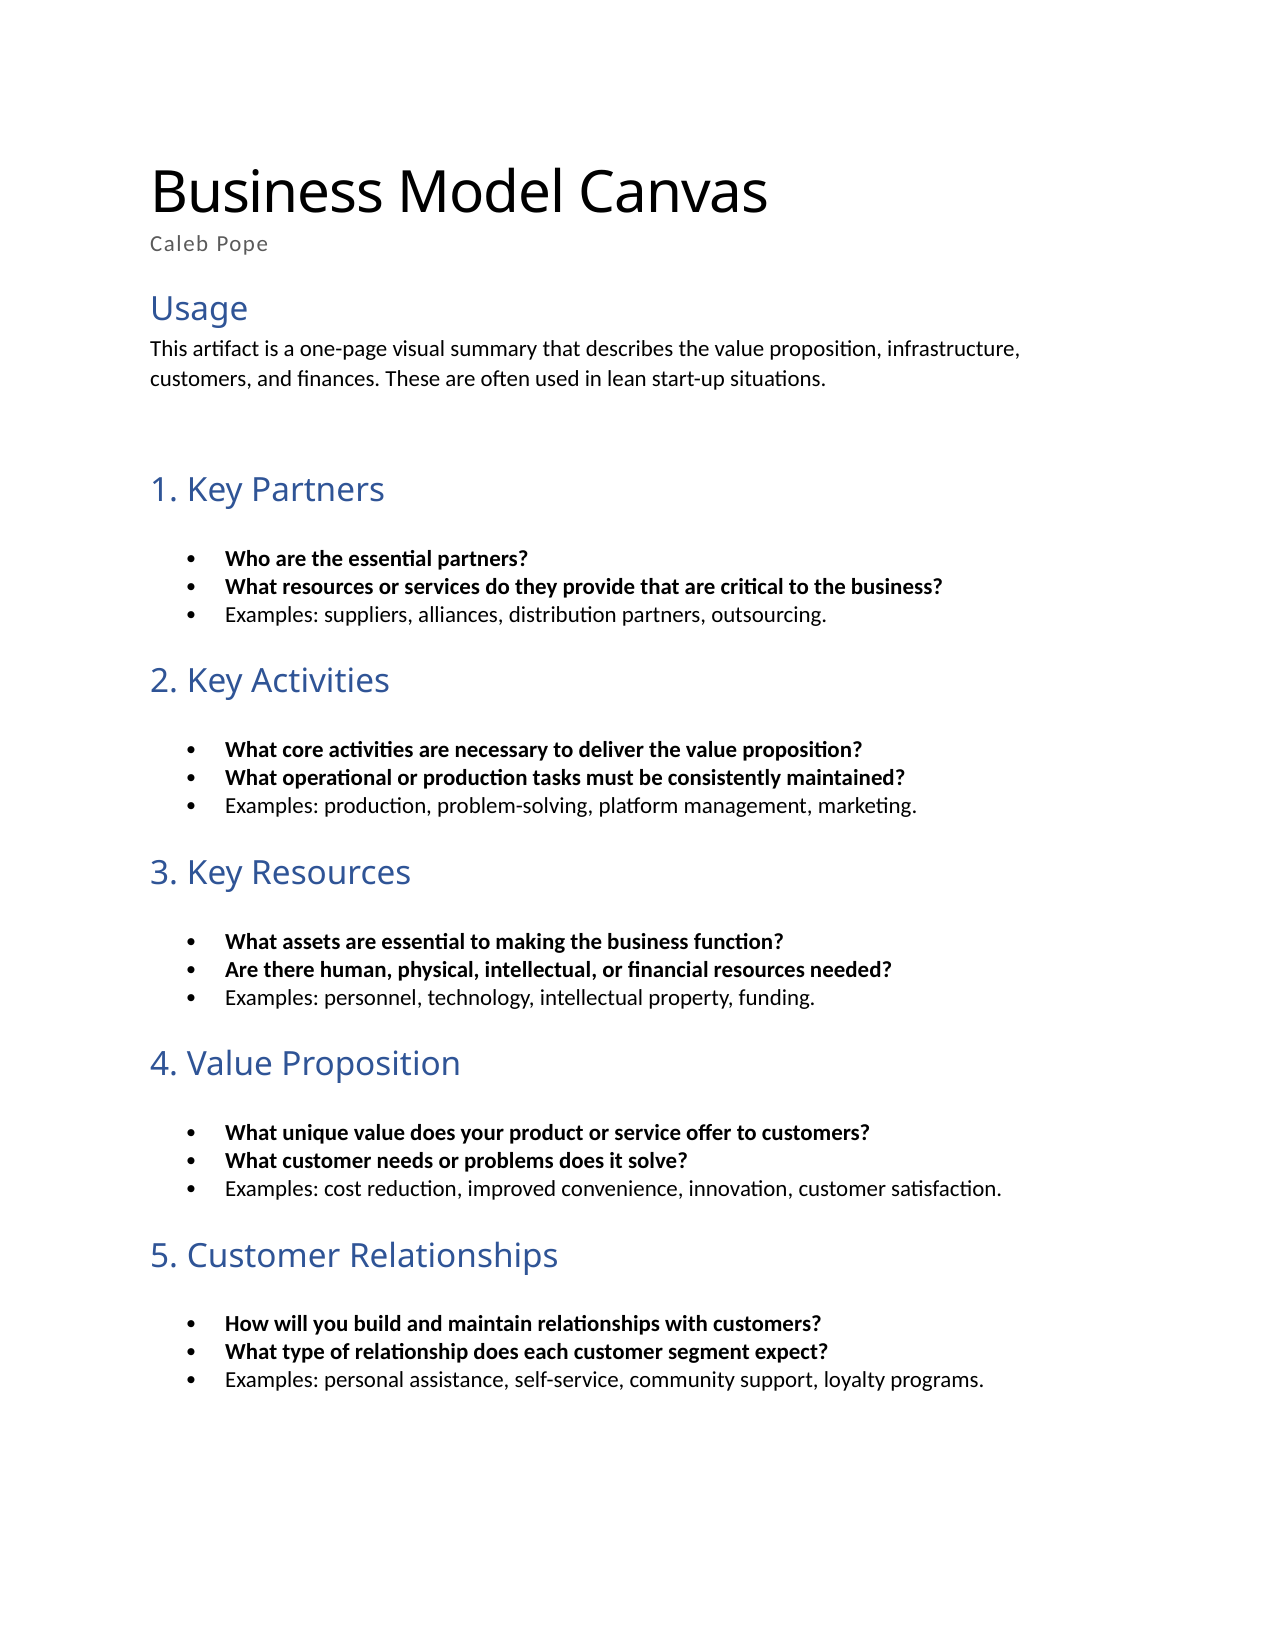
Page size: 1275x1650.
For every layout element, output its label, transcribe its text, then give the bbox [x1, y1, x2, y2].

list Examples: personnel, technology, intellectual property, funding. [187, 983, 1125, 1011]
list What unique value does your product or service offer to customers? [187, 1118, 1125, 1146]
list What core activities are necessary to deliver the value proposition? [187, 735, 1125, 763]
subtitle 4. Value Proposition [150, 1040, 1125, 1085]
list Examples: suppliers, alliances, distribution partners, outsourcing. [187, 600, 1125, 628]
list Examples: production, problem-solving, platform management, marketing. [187, 791, 1125, 819]
subtitle 5. Customer Relationships [150, 1231, 1125, 1277]
list What resources or services do they provide that are critical to the business? [187, 572, 1125, 600]
subtitle Usage [150, 285, 1125, 330]
list Who are the essential partners? [187, 544, 1125, 572]
list How will you build and maintain relationships with customers? [187, 1309, 1125, 1337]
subtitle Caleb Pope [150, 229, 1125, 257]
text This artifact is a one-page visual summary that describes the value proposition, infrastructure, customers, and finances. These are often used in lean start-up situations. [150, 334, 1125, 392]
subtitle 1. Key Partners [150, 466, 1125, 511]
list What operational or production tasks must be consistently maintained? [187, 763, 1125, 791]
subtitle 2. Key Activities [150, 657, 1125, 703]
list What type of relationship does each customer segment expect? [187, 1337, 1125, 1366]
list Are there human, physical, intellectual, or financial resources needed? [187, 955, 1125, 983]
title Business Model Canvas [150, 150, 1125, 229]
list Examples: cost reduction, improved convenience, innovation, customer satisfaction. [187, 1174, 1125, 1202]
list Examples: personal assistance, self-service, community support, loyalty programs. [187, 1366, 1125, 1393]
subtitle 3. Key Resources [150, 849, 1125, 894]
list What assets are essential to making the business function? [187, 927, 1125, 955]
list What customer needs or problems does it solve? [187, 1146, 1125, 1174]
